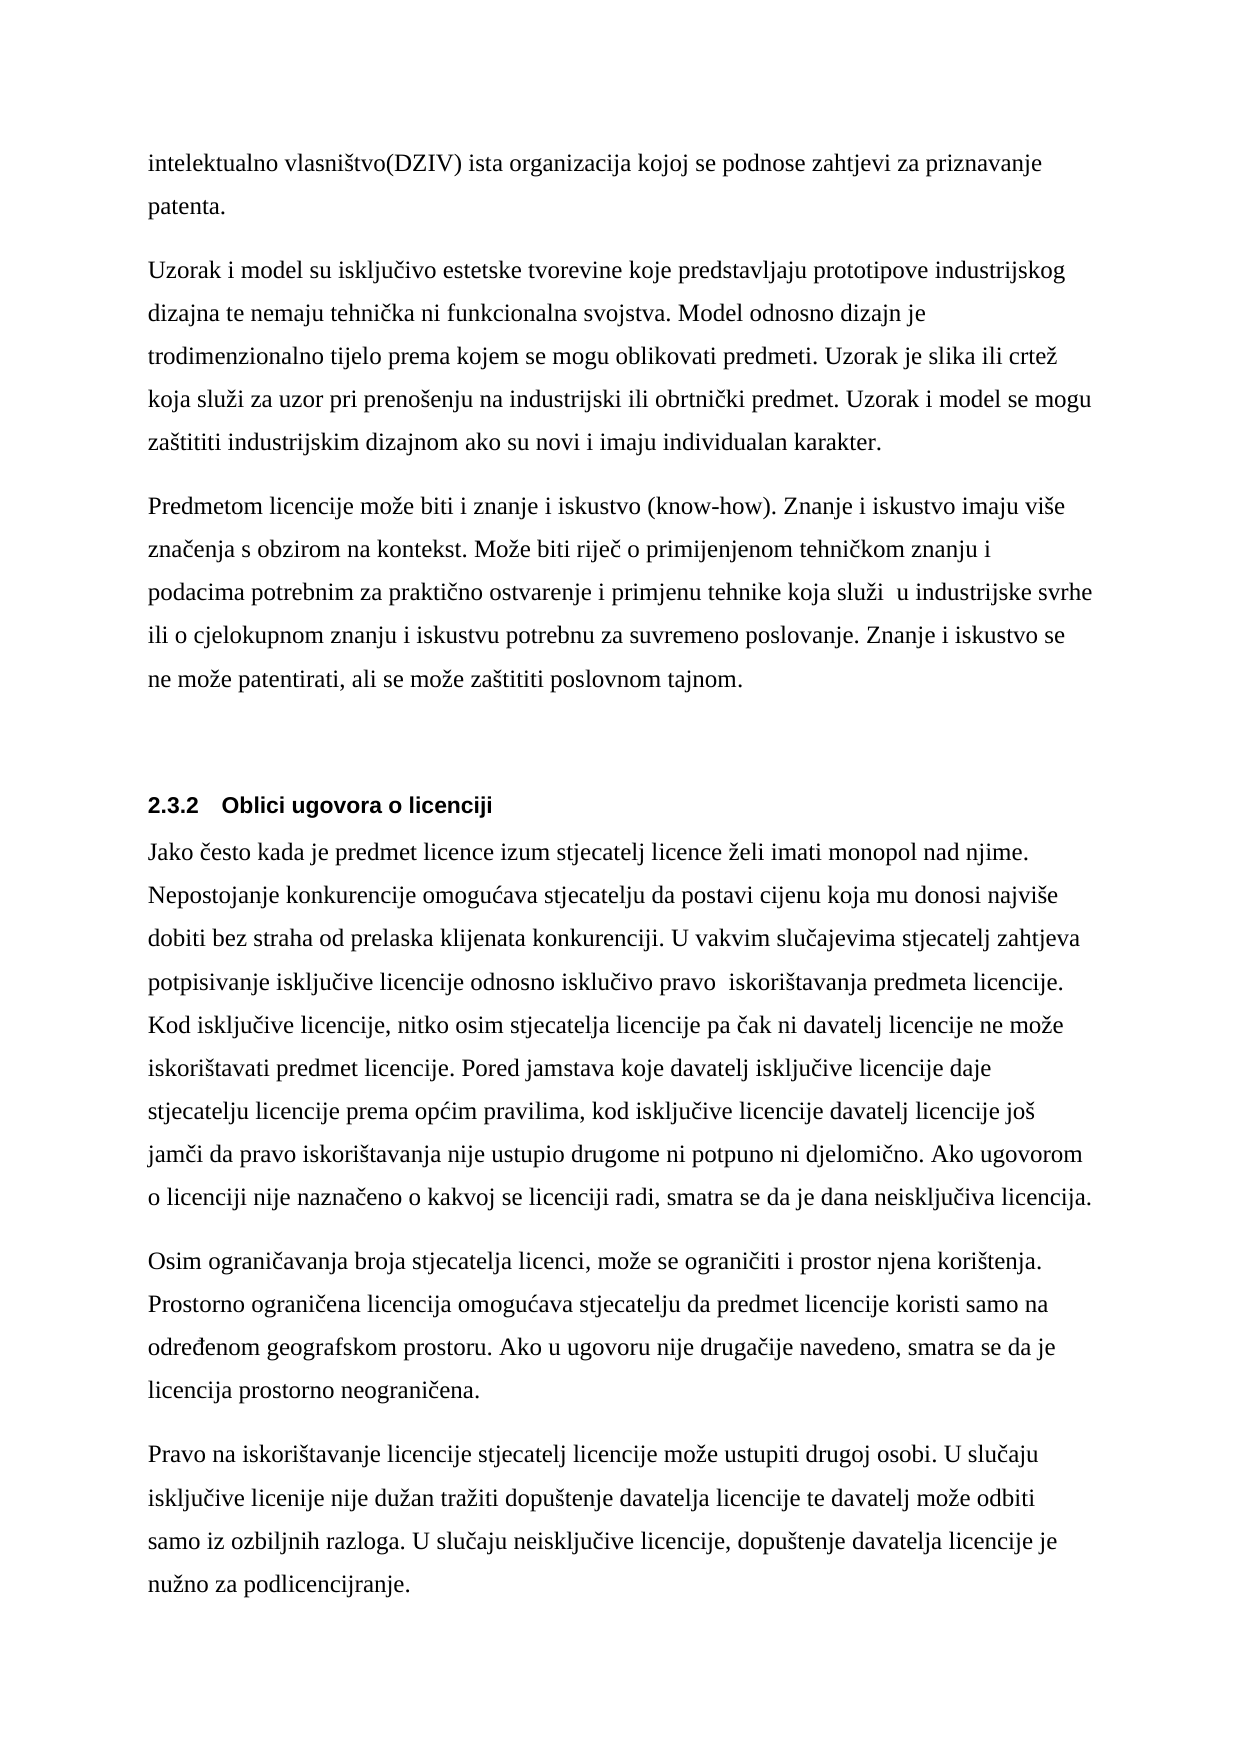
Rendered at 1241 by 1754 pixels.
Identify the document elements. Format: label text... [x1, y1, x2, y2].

text Jako često kada je predmet licence izum stjecatelj licence želi imati monopol nad njime. Nepostojanje konkurencije omogućava stjecatelju da postavi cijenu koja mu donosi najviše dobiti bez straha od prelaska klijenata konkurenciji. U vakvim slučajevima stjecatelj zahtjeva potpisivanje isključive licencije odnosno isklučivo pravo iskorištavanja predmeta licencije. Kod isključive licencije, nitko osim stjecatelja licencije pa čak ni davatelj licencije ne može iskorištavati predmet licencije. Pored jamstava koje davatelj isključive licencije daje stjecatelju licencije prema općim pravilima, kod isključive licencije davatelj licencije još jamči da pravo iskorištavanja nije ustupio drugome ni potpuno ni djelomično. Ako ugovorom o licenciji nije naznačeno o kakvoj se licenciji radi, smatra se da je dana neisključiva licencija. [148, 837, 1093, 1211]
subtitle Oblici ugovora o licenciji [148, 792, 1093, 818]
text Osim ograničavanja broja stjecatelja licenci, može se ograničiti i prostor njena korištenja. Prostorno ograničena licencija omogućava stjecatelju da predmet licencije koristi samo na određenom geografskom prostoru. Ako u ugovoru nije drugačije navedeno, smatra se da je licencija prostorno neograničena. [148, 1246, 1093, 1404]
text Pravo na iskorištavanje licencije stjecatelj licencije može ustupiti drugoj osobi. U slučaju isključive licenije nije dužan tražiti dopuštenje davatelja licencije te davatelj može odbiti samo iz ozbiljnih razloga. U slučaju neisključive licencije, dopuštenje davatelja licencije je nužno za podlicencijranje. [148, 1439, 1093, 1598]
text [148, 148, 1093, 219]
text Uzorak i model su isključivo estetske tvorevine koje predstavljaju prototipove industrijskog dizajna te nemaju tehnička ni funkcionalna svojstva. Model odnosno dizajn je trodimenzionalno tijelo prema kojem se mogu oblikovati predmeti. Uzorak je slika ili crtež koja služi za uzor pri prenošenju na industrijski ili obrtnički predmet. Uzorak i model se mogu zaštititi industrijskim dizajnom ako su novi i imaju individualan karakter. [148, 255, 1093, 456]
text Predmetom licencije može biti i znanje i iskustvo (know-how). Znanje i iskustvo imaju više značenja s obzirom na kontekst. Može biti riječ o primijenjenom tehničkom znanju i podacima potrebnim za praktično ostvarenje i primjenu tehnike koja služi u industrijske svrhe ili o cjelokupnom znanju i iskustvu potrebnu za suvremeno poslovanje. Znanje i iskustvo se ne može patentirati, ali se može zaštititi poslovnom tajnom. [148, 491, 1093, 692]
